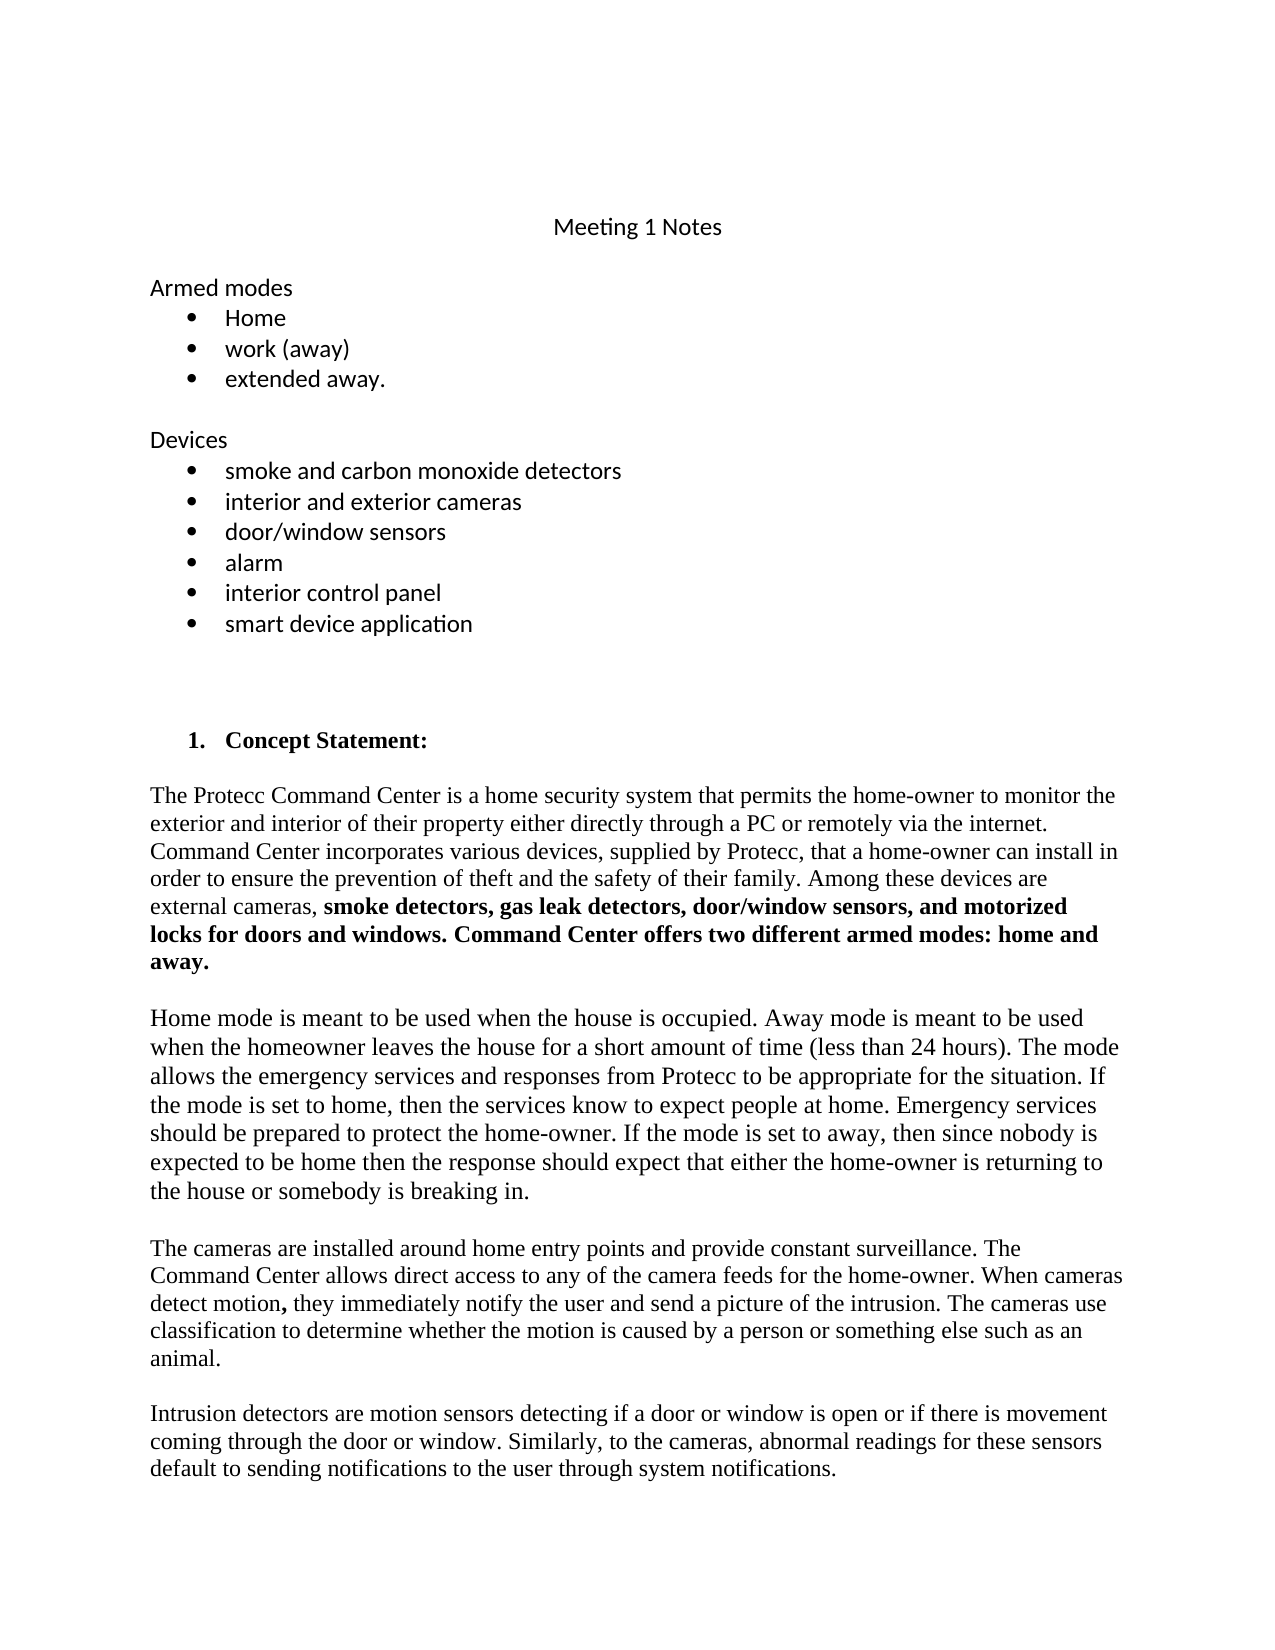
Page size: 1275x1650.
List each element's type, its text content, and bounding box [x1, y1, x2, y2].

list alarm [187, 547, 1125, 577]
list interior and exterior cameras [187, 486, 1125, 516]
text Meeting 1 Notes [150, 211, 1125, 242]
list door/window sensors [187, 516, 1125, 547]
list smoke and carbon monoxide detectors [187, 455, 1125, 486]
text Home mode is meant to be used when the house is occupied. Away mode is meant to be used when the homeowner leaves the house for a short amount of time (less than 24 hours). The mode allows the emergency services and responses from Protecc to be appropriate for the situation. If the mode is set to home, then the services know to expect people at home. Emergency services should be prepared to protect the home-owner. If the mode is set to away, then since nobody is expected to be home then the response should expect that either the home-owner is returning to the house or somebody is breaking in. [150, 1003, 1125, 1205]
list Home [187, 303, 1125, 333]
text Intrusion detectors are motion sensors detecting if a door or window is open or if there is movement coming through the door or window. Similarly, to the cameras, abnormal readings for these sensors default to sending notifications to the user through system notifications. [150, 1399, 1125, 1482]
list smart device application [187, 608, 1125, 638]
text The cameras are installed around home entry points and provide constant surveillance. The Command Center allows direct access to any of the camera feeds for the home-owner. When cameras detect motion, they immediately notify the user and send a picture of the intrusion. The cameras use classification to determine whether the motion is caused by a person or something else such as an animal. [150, 1233, 1125, 1372]
text Armed modes [150, 272, 1125, 303]
text Devices [150, 425, 1125, 455]
list interior control panel [187, 577, 1125, 608]
list extended away. [187, 364, 1125, 394]
list Concept Statement: [187, 726, 1125, 754]
text The Protecc Command Center is a home security system that permits the home-owner to monitor the exterior and interior of their property either directly through a PC or remotely via the internet. Command Center incorporates various devices, supplied by Protecc, that a home-owner can install in order to ensure the prevention of theft and the safety of their family. Among these devices are external cameras, smoke detectors, gas leak detectors, door/window sensors, and motorized locks for doors and windows. Command Center offers two different armed modes: home and away. [150, 782, 1125, 975]
list work (away) [187, 333, 1125, 364]
